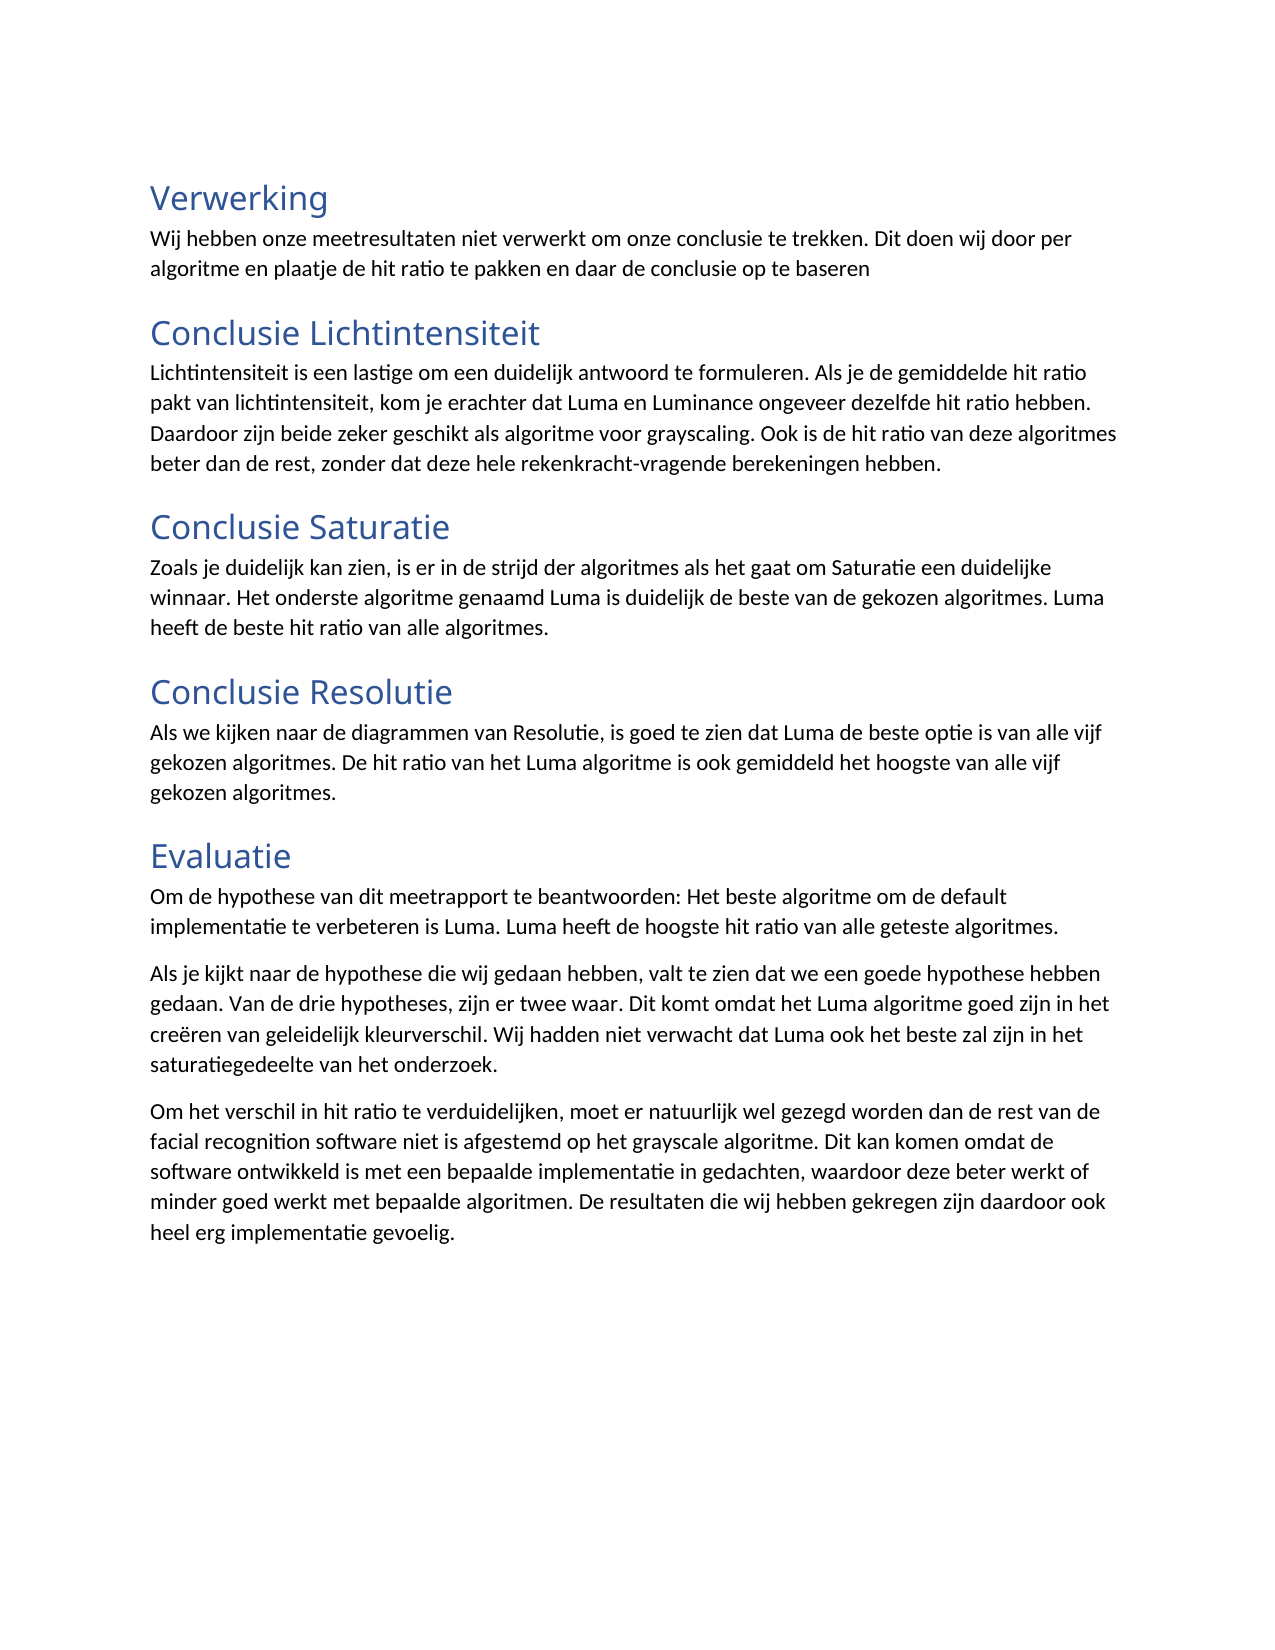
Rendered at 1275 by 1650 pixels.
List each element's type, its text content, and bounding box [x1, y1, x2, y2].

text Om het verschil in hit ratio te verduidelijken, moet er natuurlijk wel gezegd worden dan de rest van de facial recognition software niet is afgestemd op het grayscale algoritme. Dit kan komen omdat de software ontwikkeld is met een bepaalde implementatie in gedachten, waardoor deze beter werkt of minder goed werkt met bepaalde algoritmen. De resultaten die wij hebben gekregen zijn daardoor ook heel erg implementatie gevoelig. [150, 1097, 1125, 1246]
text Als je kijkt naar de hypothese die wij gedaan hebben, valt te zien dat we een goede hypothese hebben gedaan. Van de drie hypotheses, zijn er twee waar. Dit komt omdat het Luma algoritme goed zijn in het creëren van geleidelijk kleurverschil. Wij hadden niet verwacht dat Luma ook het beste zal zijn in het saturatiegedeelte van het onderzoek. [150, 959, 1125, 1078]
text Als we kijken naar de diagrammen van Resolutie, is goed te zien dat Luma de beste optie is van alle vijf gekozen algoritmes. De hit ratio van het Luma algoritme is ook gemiddeld het hoogste van alle vijf gekozen algoritmes. [150, 718, 1125, 806]
subtitle Conclusie Lichtintensiteit [150, 309, 1125, 355]
text Lichtintensiteit is een lastige om een duidelijk antwoord te formuleren. Als je de gemiddelde hit ratio pakt van lichtintensiteit, kom je erachter dat Luma en Luminance ongeveer dezelfde hit ratio hebben. Daardoor zijn beide zeker geschikt als algoritme voor grayscaling. Ook is de hit ratio van deze algoritmes beter dan de rest, zonder dat deze hele rekenkracht-vragende berekeningen hebben. [150, 358, 1125, 477]
text Wij hebben onze meetresultaten niet verwerkt om onze conclusie te trekken. Dit doen wij door per algoritme en plaatje de hit ratio te pakken en daar de conclusie op te baseren [150, 224, 1125, 282]
subtitle Conclusie Saturatie [150, 504, 1125, 549]
text Om de hypothese van dit meetrapport te beantwoorden: Het beste algoritme om de default implementatie te verbeteren is Luma. Luma heeft de hoogste hit ratio van alle geteste algoritmes. [150, 882, 1125, 941]
subtitle Evaluatie [150, 833, 1125, 879]
subtitle Verwerking [150, 175, 1125, 220]
subtitle Conclusie Resolutie [150, 669, 1125, 714]
text Zoals je duidelijk kan zien, is er in de strijd der algoritmes als het gaat om Saturatie een duidelijke winnaar. Het onderste algoritme genaamd Luma is duidelijk de beste van de gekozen algoritmes. Luma heeft de beste hit ratio van alle algoritmes. [150, 553, 1125, 642]
